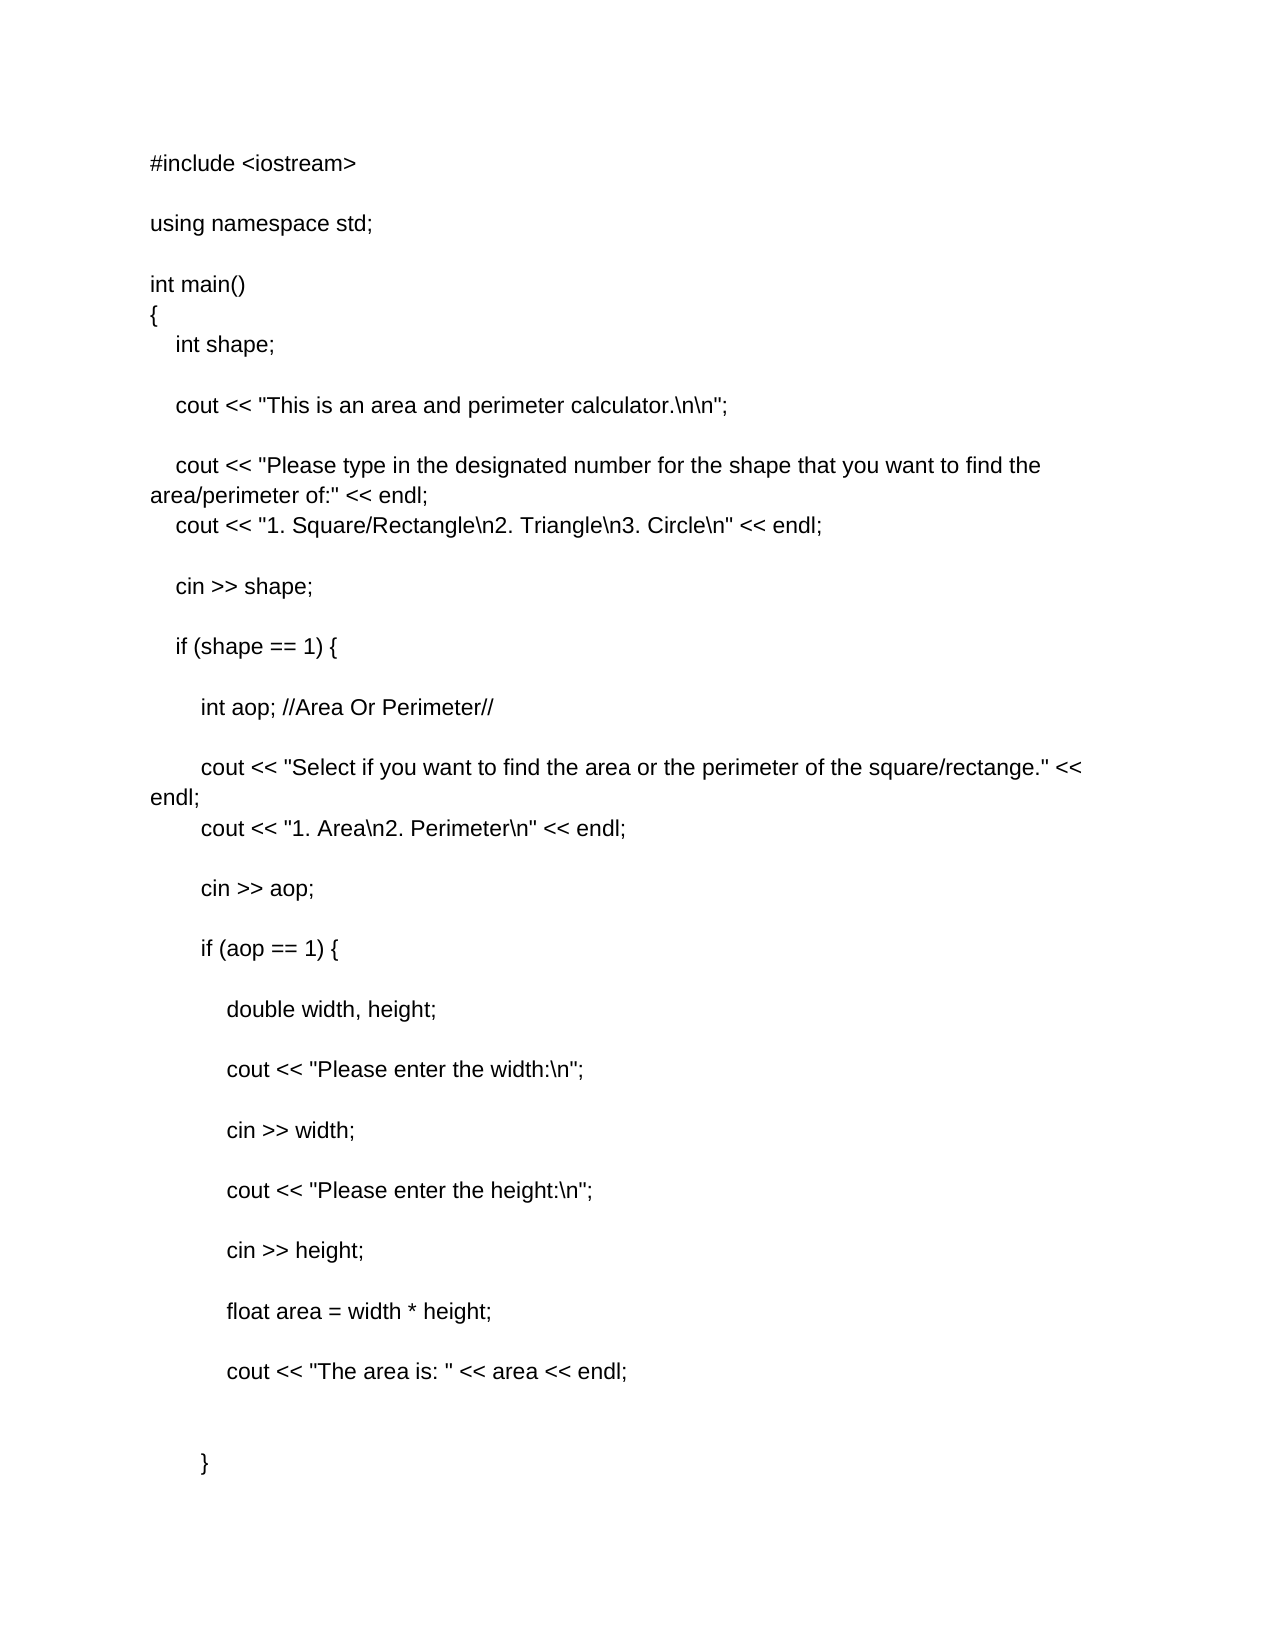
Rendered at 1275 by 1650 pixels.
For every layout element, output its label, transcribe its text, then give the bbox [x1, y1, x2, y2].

text cout << "1. Area\n2. Perimeter\n" << endl; [150, 814, 1125, 841]
text if (shape == 1) { [150, 633, 1125, 660]
text using namespace std; [150, 210, 1125, 237]
text #include <iostream> [150, 150, 1125, 176]
text } [150, 1449, 1125, 1475]
text int shape; [150, 331, 1125, 358]
text int aop; //Area Or Perimeter// [150, 694, 1125, 720]
text cout << "Please type in the designated number for the shape that you want to find the area/perimeter of:" << endl; [150, 452, 1125, 509]
text cout << "This is an area and perimeter calculator.\n\n"; [150, 392, 1125, 418]
text float area = width * height; [150, 1298, 1125, 1324]
text cout << "1. Square/Rectangle\n2. Triangle\n3. Circle\n" << endl; [150, 512, 1125, 539]
text double width, height; [150, 996, 1125, 1022]
text cin >> height; [150, 1237, 1125, 1264]
text cin >> width; [150, 1117, 1125, 1143]
text cout << "Please enter the width:\n"; [150, 1056, 1125, 1083]
text cout << "Please enter the height:\n"; [150, 1177, 1125, 1203]
text if (aop == 1) { [150, 935, 1125, 962]
text cin >> shape; [150, 573, 1125, 599]
text int main() [150, 271, 1125, 297]
text cout << "The area is: " << area << endl; [150, 1358, 1125, 1385]
text cin >> aop; [150, 875, 1125, 901]
text { [150, 301, 1125, 327]
text cout << "Select if you want to find the area or the perimeter of the square/rectange." << endl; [150, 754, 1125, 811]
